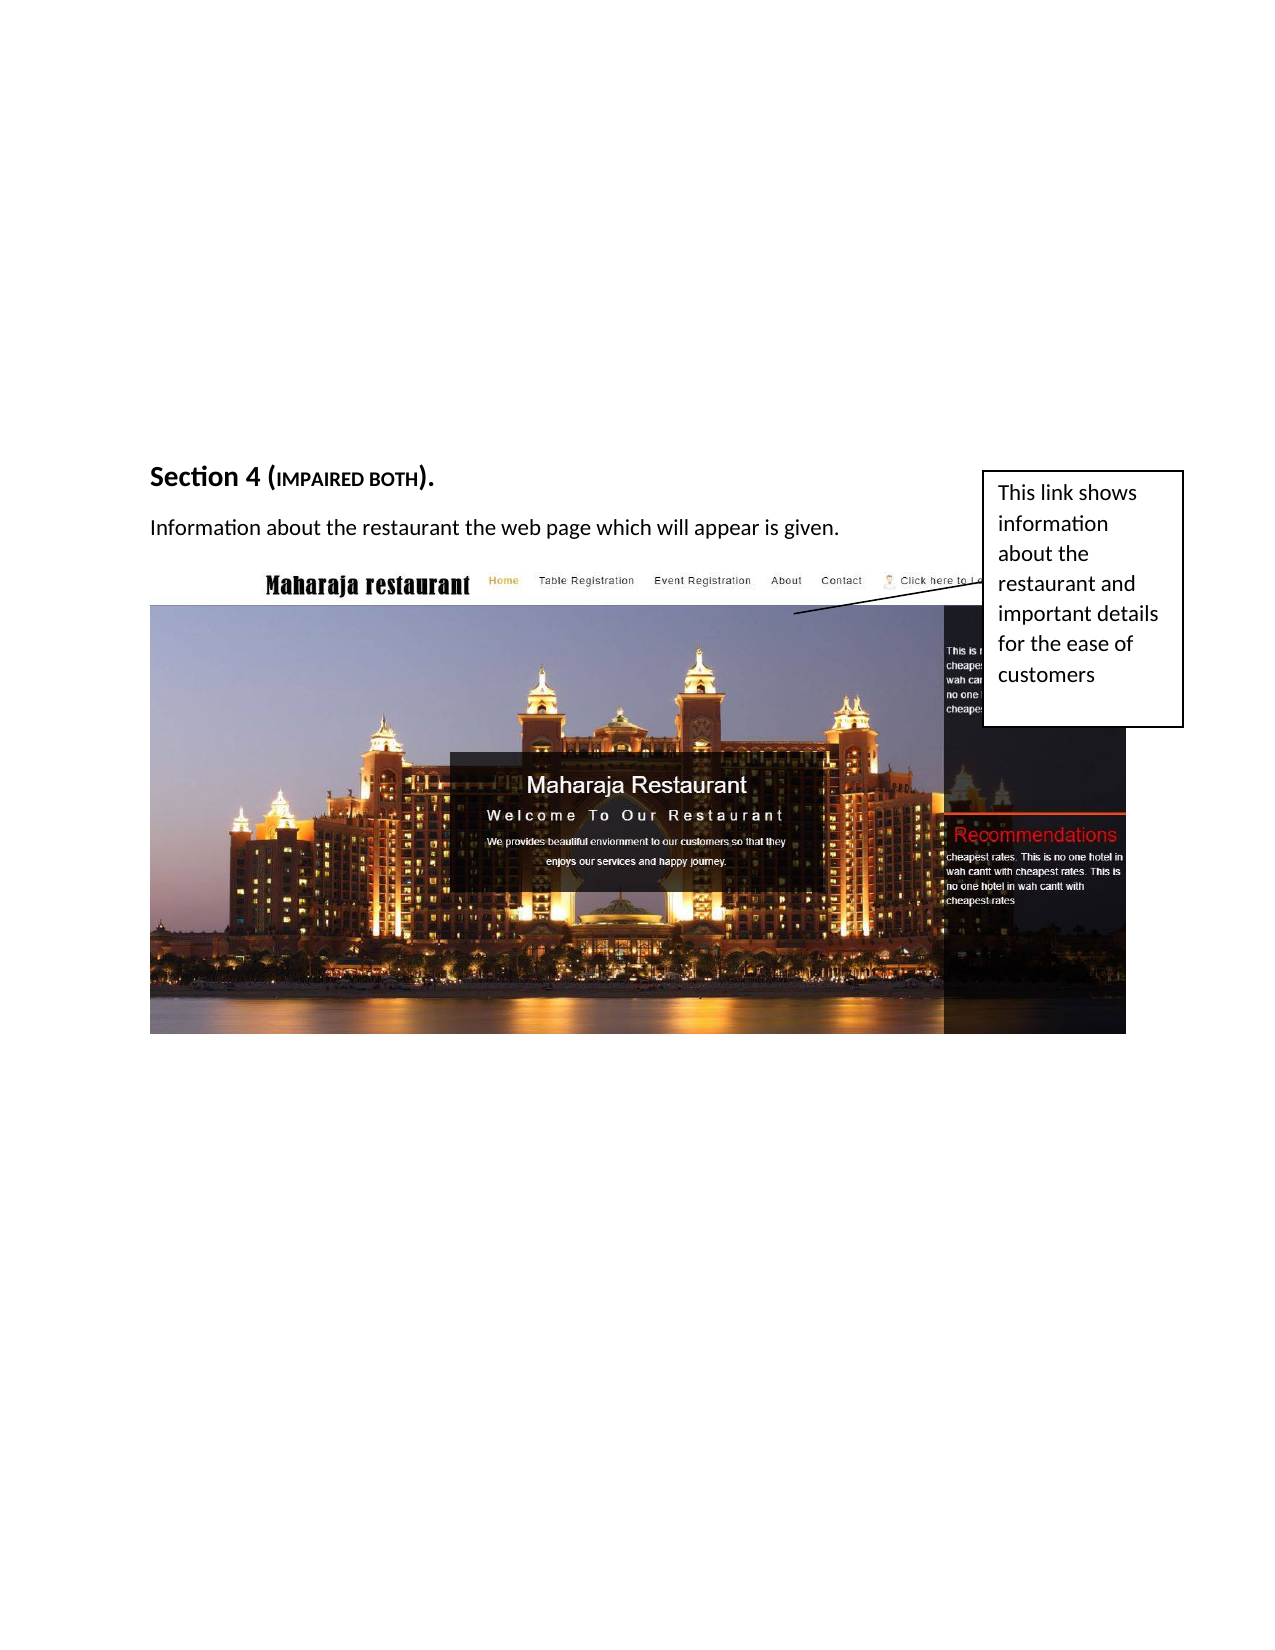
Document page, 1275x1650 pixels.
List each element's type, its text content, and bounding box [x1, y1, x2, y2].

text Information about the restaurant the web page which will appear is given. [150, 513, 982, 542]
picture [150, 560, 1126, 1034]
text Section 4 (IMPAIRED BOTH). [150, 458, 1125, 494]
